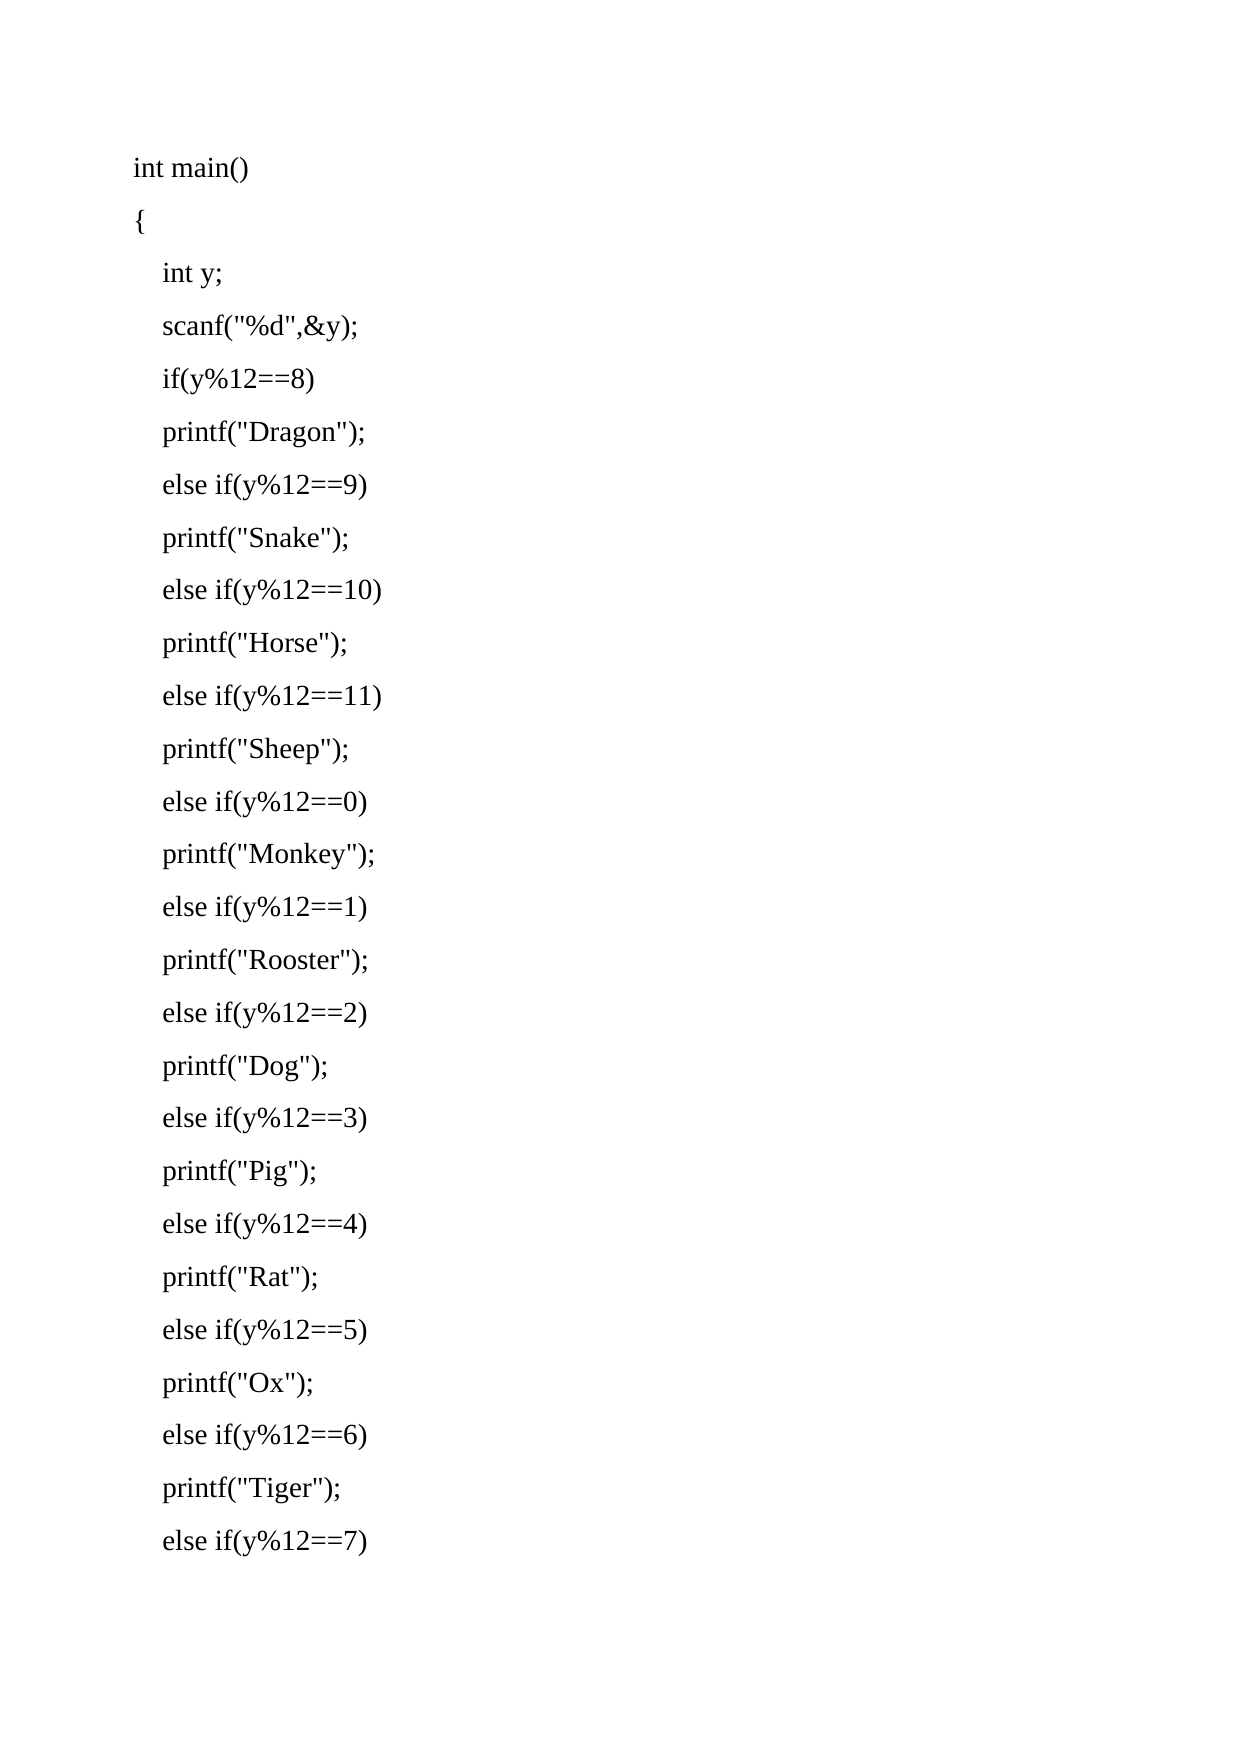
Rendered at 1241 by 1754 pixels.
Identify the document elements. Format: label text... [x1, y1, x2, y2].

text else if(y%12==0) [133, 784, 1122, 817]
text printf("Sheep"); [133, 731, 1122, 764]
text else if(y%12==7) [133, 1523, 1122, 1557]
text int main() [133, 150, 1122, 183]
text printf("Tiger"); [133, 1470, 1122, 1504]
text else if(y%12==5) [133, 1312, 1122, 1345]
text else if(y%12==10) [133, 572, 1122, 606]
text if(y%12==8) [133, 361, 1122, 395]
text else if(y%12==4) [133, 1206, 1122, 1240]
text printf("Rooster"); [133, 942, 1122, 976]
text printf("Rat"); [133, 1259, 1122, 1293]
text int y; [133, 256, 1122, 289]
text { [133, 203, 1122, 236]
text printf("Dragon"); [133, 414, 1122, 448]
text printf("Ox"); [133, 1365, 1122, 1398]
text printf("Pig"); [133, 1153, 1122, 1187]
text scanf("%d",&y); [133, 308, 1122, 342]
text else if(y%12==6) [133, 1417, 1122, 1451]
text else if(y%12==1) [133, 889, 1122, 923]
text else if(y%12==3) [133, 1101, 1122, 1134]
text printf("Dog"); [133, 1048, 1122, 1081]
text else if(y%12==2) [133, 995, 1122, 1028]
text else if(y%12==11) [133, 678, 1122, 712]
text printf("Snake"); [133, 520, 1122, 553]
text printf("Monkey"); [133, 837, 1122, 870]
text else if(y%12==9) [133, 467, 1122, 500]
text printf("Horse"); [133, 625, 1122, 659]
